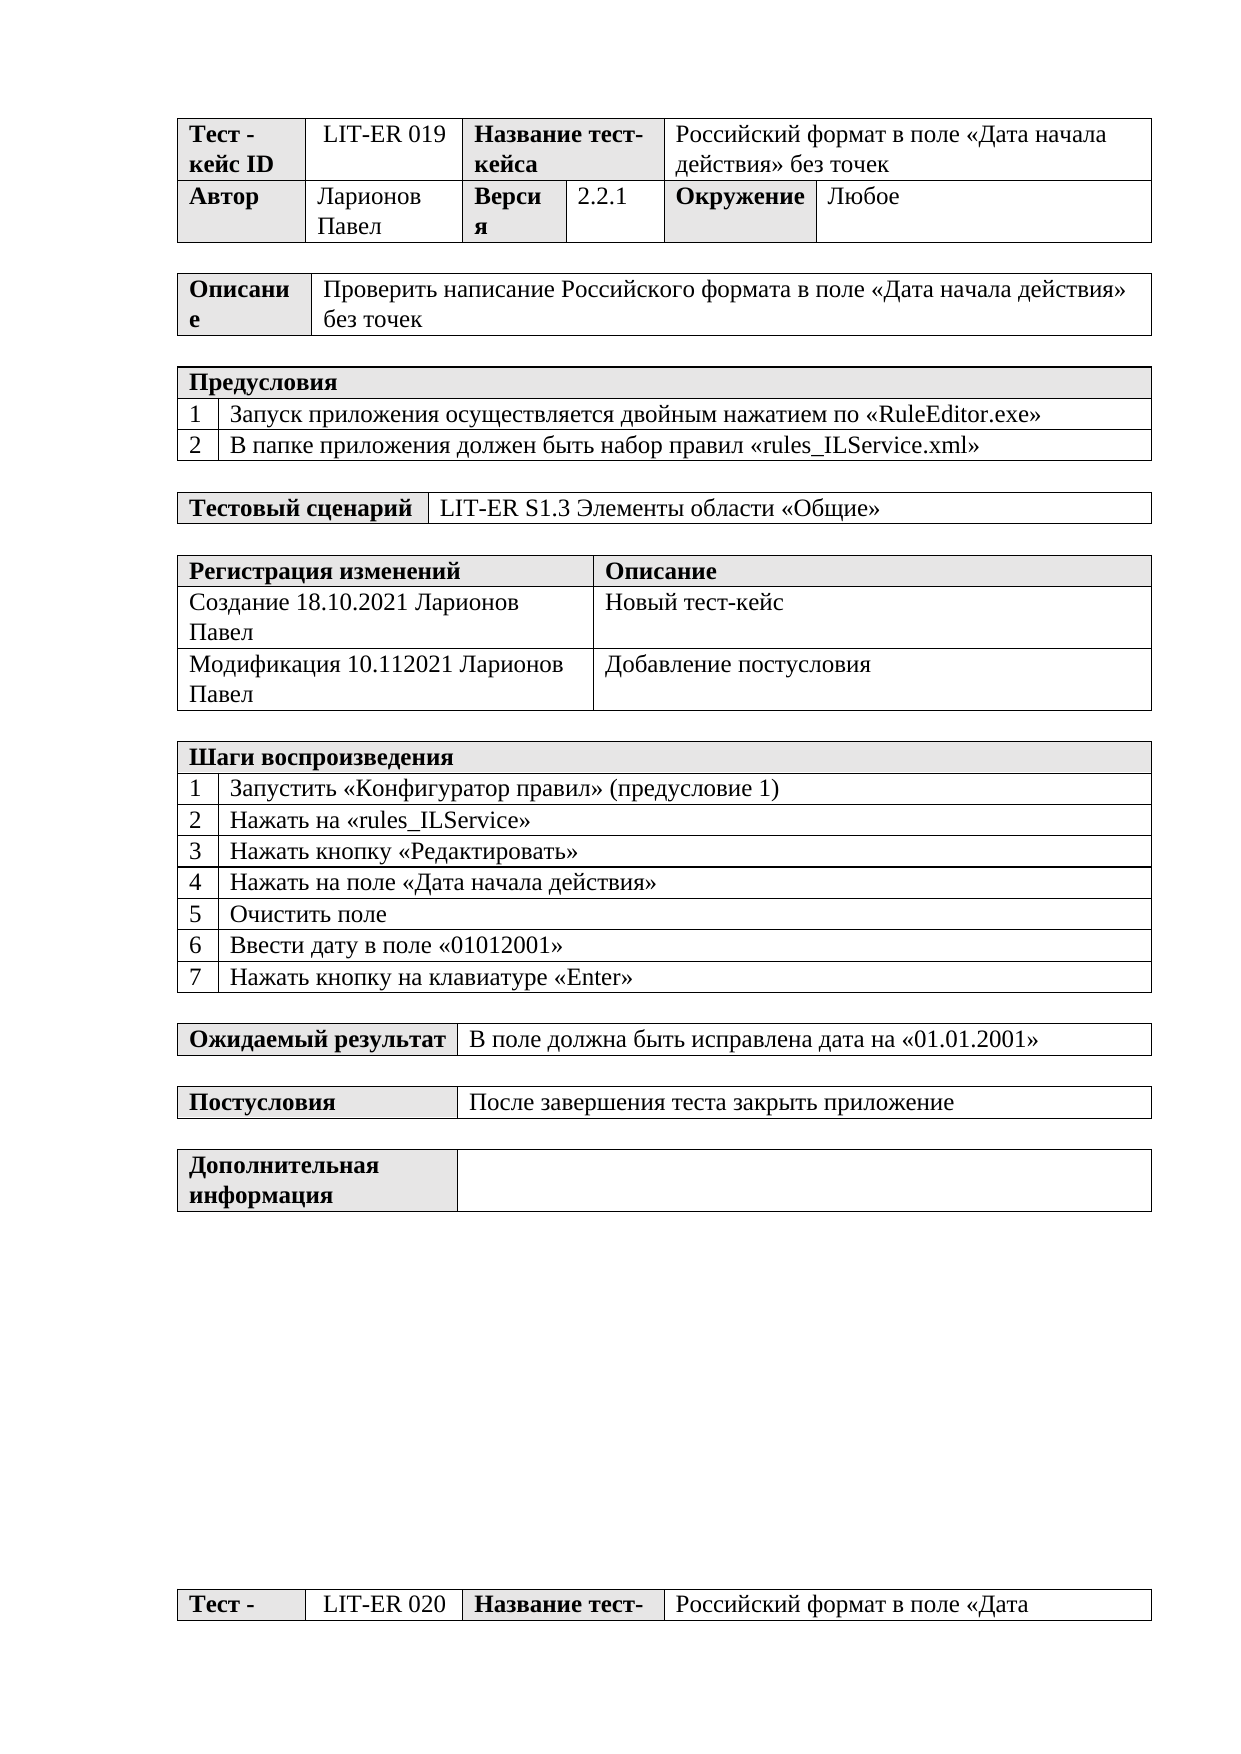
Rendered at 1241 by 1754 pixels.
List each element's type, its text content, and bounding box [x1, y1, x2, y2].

table_header В поле должна быть исправлена дата на «01.01.2001» [458, 1024, 1151, 1055]
table_header Постусловия [178, 1087, 457, 1117]
table_header Регистрация изменений [178, 556, 593, 586]
table_cell Очистить поле [219, 899, 1151, 929]
table_header Название тест- кейса [463, 119, 664, 180]
table_cell Любое [817, 181, 1151, 242]
table_cell Нажать на поле «Дата начала действия» [219, 868, 1151, 898]
table_header Тест -кейс ID [178, 119, 305, 180]
table_header Тест -кейс ID [178, 1590, 305, 1620]
table_header Описание [178, 274, 311, 335]
table_cell 7 [178, 962, 218, 992]
table_header LIT-ER S1.3 Элементы области «Общие» [429, 493, 1151, 523]
table_cell 6 [178, 930, 218, 961]
table_cell Новый тест-кейс [594, 587, 1151, 648]
table_cell Запустить «Конфигуратор правил» (предусловие 1) [219, 774, 1151, 804]
table_header Ожидаемый результат [178, 1024, 457, 1055]
table_cell Нажать на «rules_ILService» [219, 805, 1151, 835]
table_cell Добавление постусловия [594, 649, 1151, 709]
table_cell Ларионов Павел [306, 181, 462, 242]
table_cell 2.2.1 [567, 181, 664, 242]
table_header Дополнительная информация [178, 1150, 457, 1211]
table_cell Ввести дату в поле «01012001» [219, 930, 1151, 961]
table_cell Окружение [665, 181, 816, 242]
table_header LIT-ER 019 [306, 119, 462, 180]
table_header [463, 1590, 664, 1620]
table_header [665, 1590, 1151, 1620]
table_cell Модификация 10.112021 Ларионов Павел [178, 649, 593, 709]
table_cell Автор [178, 181, 305, 242]
table_cell 1 [178, 774, 218, 804]
table_cell 2 [178, 805, 218, 835]
table_header [458, 1150, 1151, 1211]
table_cell 4 [178, 868, 218, 898]
table_cell 2 [178, 430, 218, 460]
table_header Описание [594, 556, 1151, 586]
table_cell 1 [178, 399, 218, 429]
table_header После завершения теста закрыть приложение [458, 1087, 1151, 1117]
table_header LIT-ER 020 [306, 1590, 462, 1620]
table_cell Запуск приложения осуществляется двойным нажатием по «RuleEditor.exe» [219, 399, 1151, 429]
table_cell Создание 18.10.2021 Ларионов Павел [178, 587, 593, 648]
table_cell Нажать кнопку на клавиатуре «Enter» [219, 962, 1151, 992]
table_header Российский формат в поле «Дата начала действия» без точек [665, 119, 1151, 180]
table_cell Нажать кнопку «Редактировать» [219, 836, 1151, 866]
table_cell 5 [178, 899, 218, 929]
table_header Проверить написание Российского формата в поле «Дата начала действия» без точек [312, 274, 1151, 335]
table_cell 3 [178, 836, 218, 866]
table_header Шаги воспроизведения [178, 742, 1151, 772]
table_header Предусловия [178, 368, 1151, 398]
table_header Тестовый сценарий [178, 493, 428, 523]
table_cell Версия [463, 181, 566, 242]
table_cell В папке приложения должен быть набор правил «rules_ILService.xml» [219, 430, 1151, 460]
